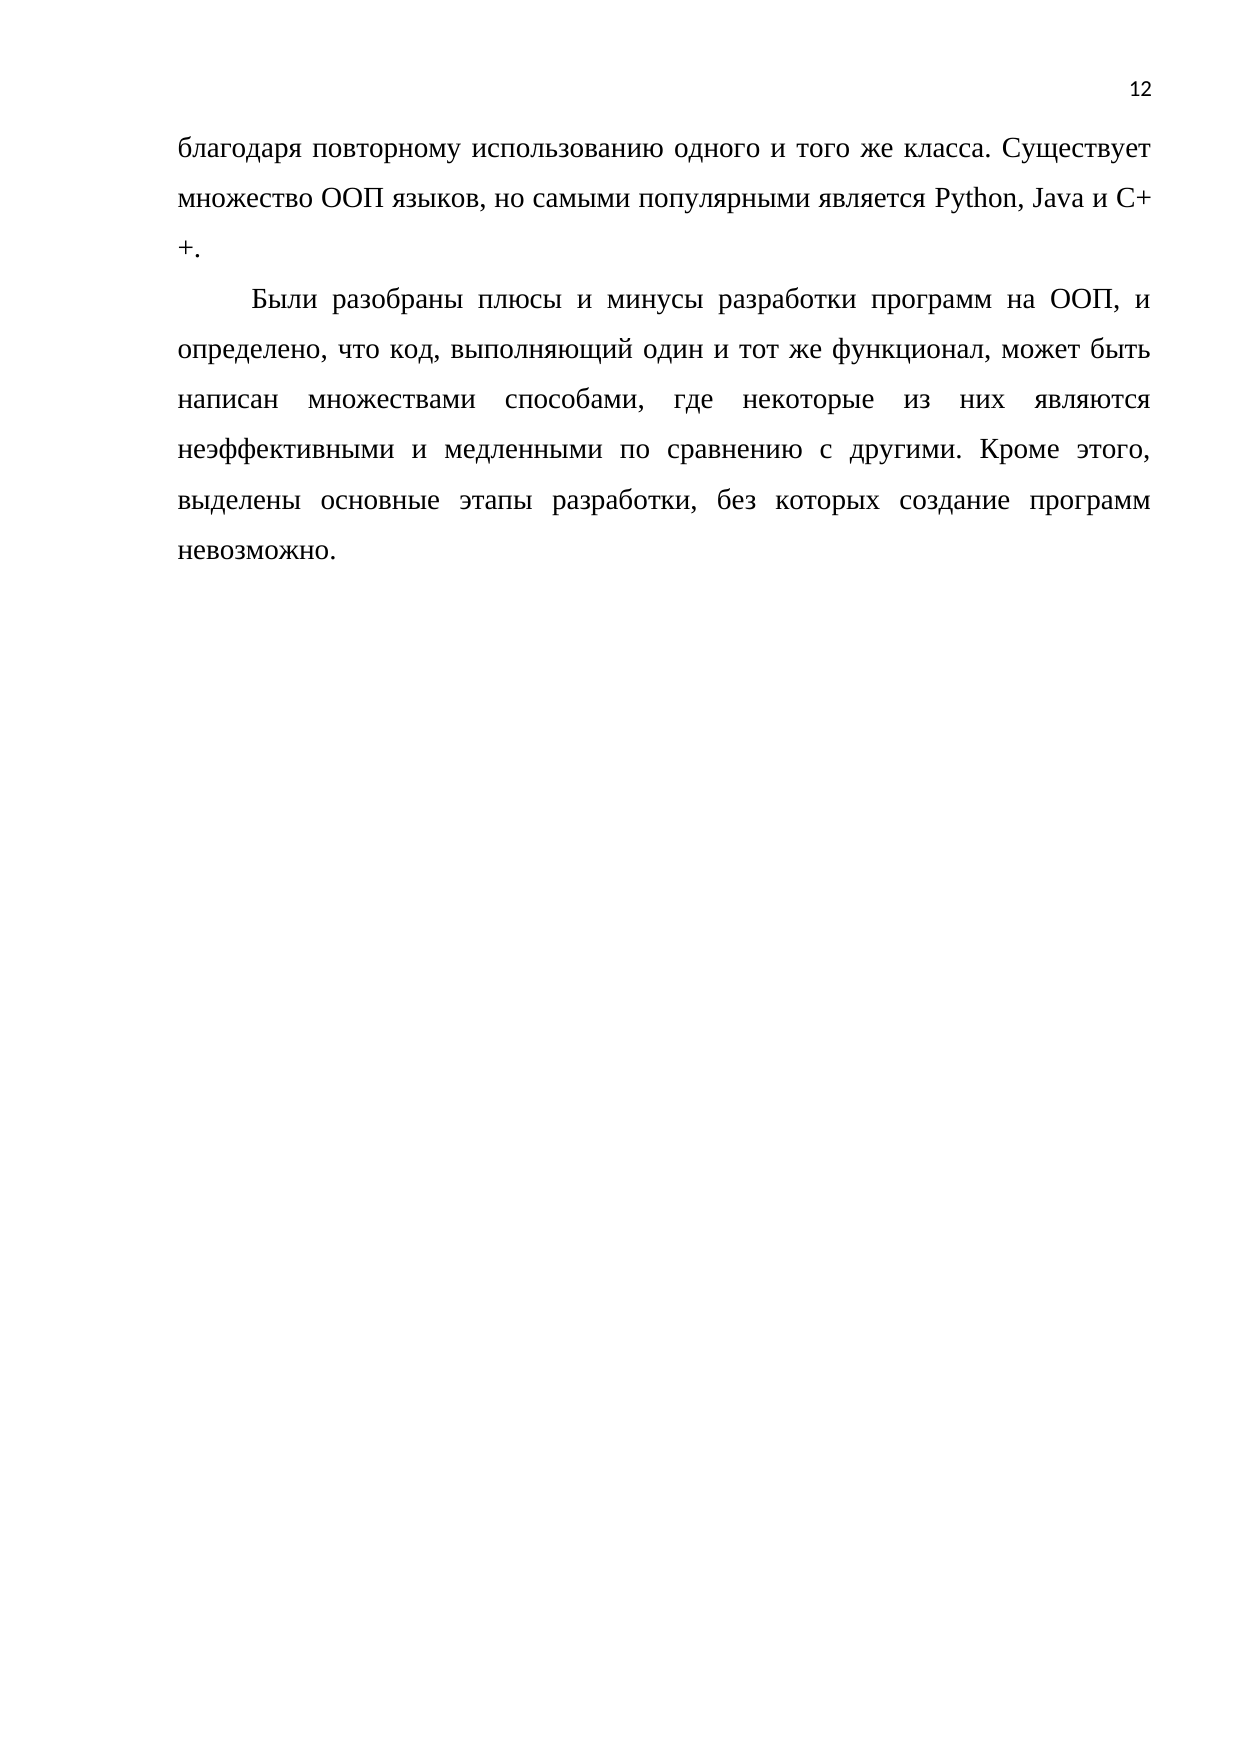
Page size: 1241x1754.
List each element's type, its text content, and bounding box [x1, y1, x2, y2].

text Были разобраны плюсы и минусы разработки программ на ООП, и определено, что код, выполняющий один и тот же функционал, может быть написан множествами способами, где некоторые из них являются неэффективными и медленными по сравнению с другими. Кроме этого, выделены основные этапы разработки, без которых создание программ невозможно. [177, 281, 1152, 566]
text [177, 130, 1152, 264]
